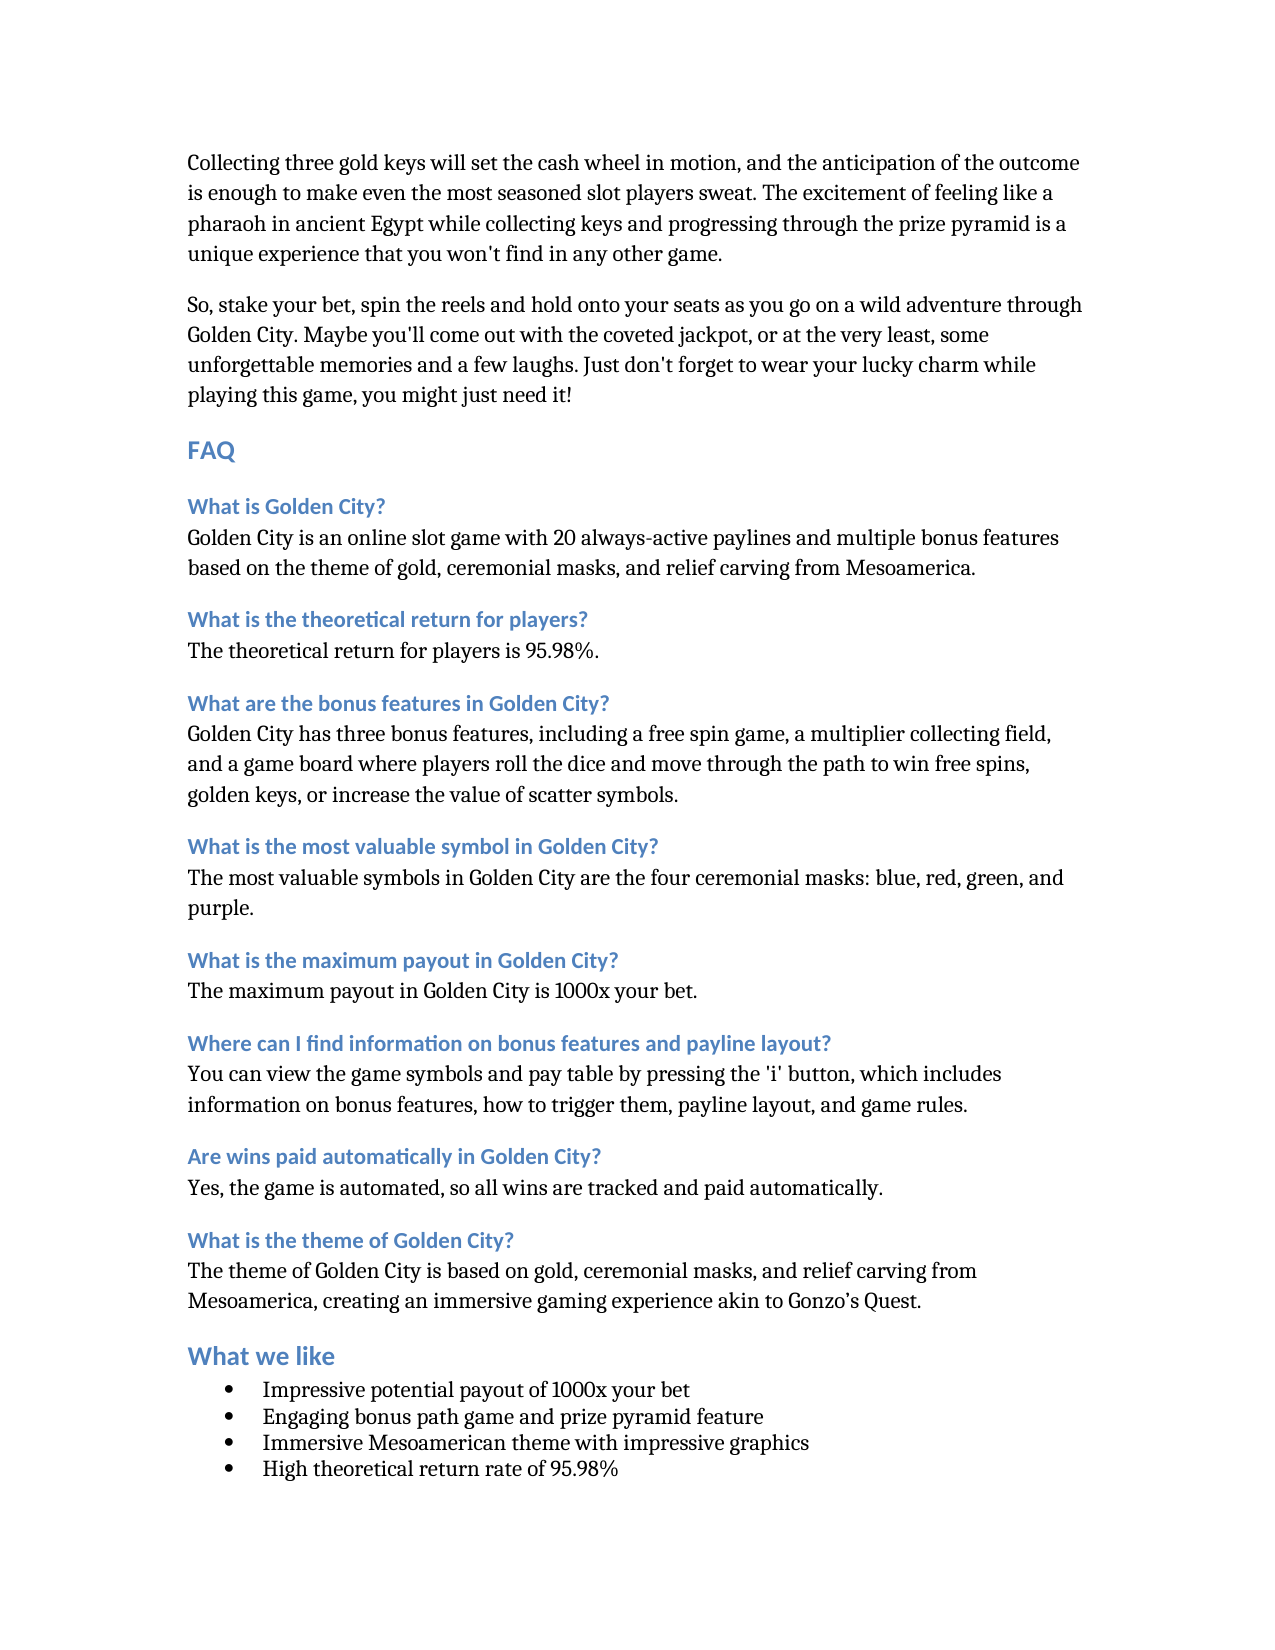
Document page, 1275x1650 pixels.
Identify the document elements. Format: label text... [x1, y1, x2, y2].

list Impressive potential payout of 1000x your bet [225, 1377, 1087, 1403]
subtitle What is the theme of Golden City? [187, 1226, 1087, 1254]
text The maximum payout in Golden City is 1000x your bet. [187, 978, 1087, 1004]
text The theoretical return for players is 95.98%. [187, 638, 1087, 664]
text Golden City has three bonus features, including a free spin game, a multiplier collecting field, and a game board where players roll the dice and move through the path to win free spins, golden keys, or increase the value of scatter symbols. [187, 721, 1087, 808]
subtitle Where can I find information on bonus features and payline layout? [187, 1029, 1087, 1057]
text Collecting three gold keys will set the cash wheel in motion, and the anticipation of the outcome is enough to make even the most seasoned slot players sweat. The excitement of feeling like a pharaoh in ancient Egypt while collecting keys and progressing through the prize pyramid is a unique experience that you won't find in any other game. [187, 150, 1087, 267]
subtitle Are wins paid automatically in Golden City? [187, 1142, 1087, 1171]
subtitle What is the most valuable symbol in Golden City? [187, 832, 1087, 860]
list High theoretical return rate of 95.98% [225, 1456, 1087, 1482]
subtitle What is the maximum payout in Golden City? [187, 946, 1087, 974]
text The most valuable symbols in Golden City are the four ceremonial masks: blue, red, green, and purple. [187, 864, 1087, 921]
list Engaging bonus path game and prize pyramid feature [225, 1403, 1087, 1430]
subtitle What are the bonus features in Golden City? [187, 689, 1087, 717]
text So, stake your bet, spin the reels and hold onto your seats as you go on a wild adventure through Golden City. Maybe you'll come out with the coveted jackpot, or at the very least, some unforgettable memories and a few laughs. Just don't forget to wear your lucky charm while playing this game, you might just need it! [187, 292, 1087, 409]
text You can view the game symbols and pay table by pressing the 'i' button, which includes information on bonus features, how to trigger them, payline layout, and game rules. [187, 1061, 1087, 1118]
text The theme of Golden City is based on gold, ceremonial masks, and relief carving from Mesoamerica, creating an immersive gaming experience akin to Gonzo’s Quest. [187, 1258, 1087, 1314]
text Golden City is an online slot game with 20 always-active paylines and multiple bonus features based on the theme of gold, ceremonial masks, and relief carving from Mesoamerica. [187, 524, 1087, 581]
text Yes, the game is automated, so all wins are tracked and paid automatically. [187, 1175, 1087, 1201]
subtitle What is the theoretical return for players? [187, 606, 1087, 633]
subtitle FAQ [187, 433, 1087, 466]
list Immersive Mesoamerican theme with impressive graphics [225, 1430, 1087, 1456]
subtitle What is Golden City? [187, 492, 1087, 520]
subtitle What we like [187, 1339, 1087, 1372]
